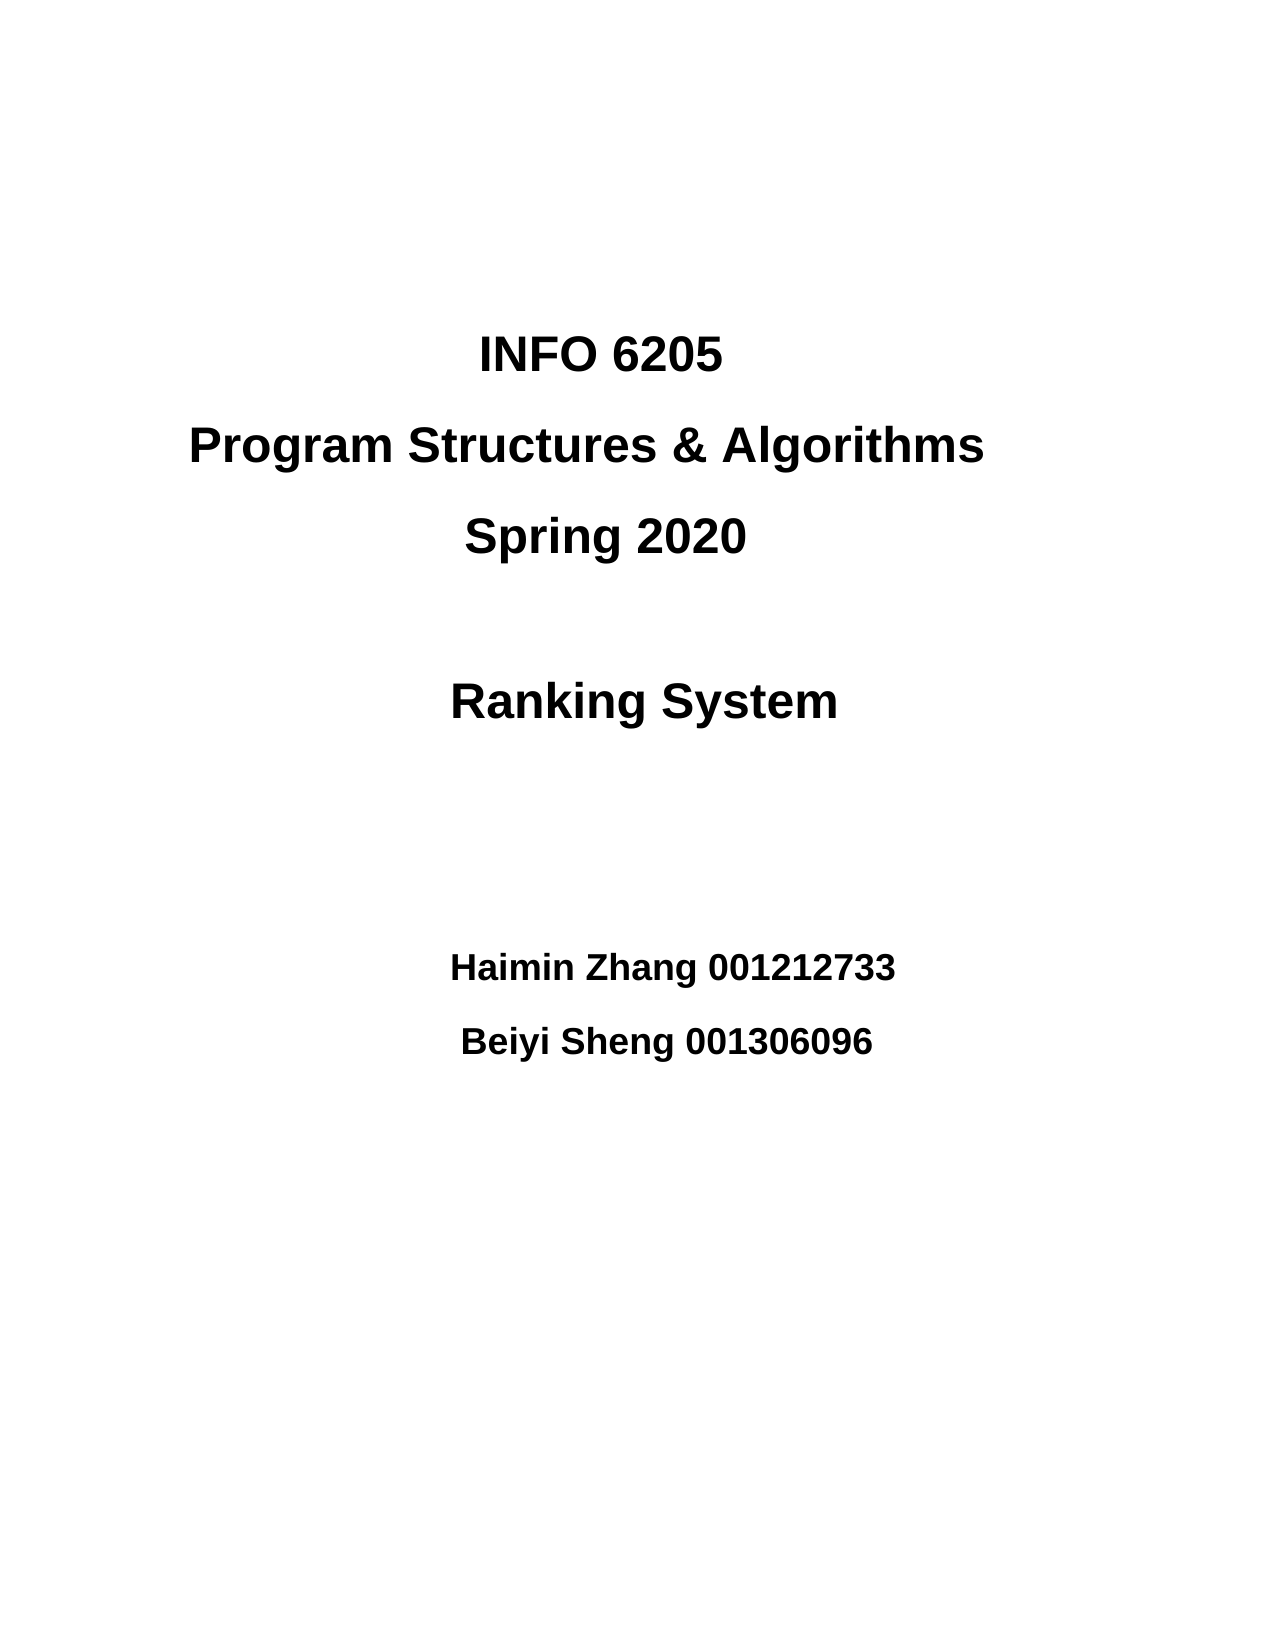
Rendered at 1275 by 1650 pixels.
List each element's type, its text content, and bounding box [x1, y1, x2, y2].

text Spring 2020 [0, 506, 1108, 564]
text Beiyi Sheng 001306096 [225, 1019, 1108, 1063]
text Haimin Zhang 001212733 [375, 945, 1108, 988]
text Ranking System [422, 672, 1108, 729]
text Program Structures & Algorithms [66, 415, 1108, 473]
text INFO 6205 [37, 324, 1108, 382]
